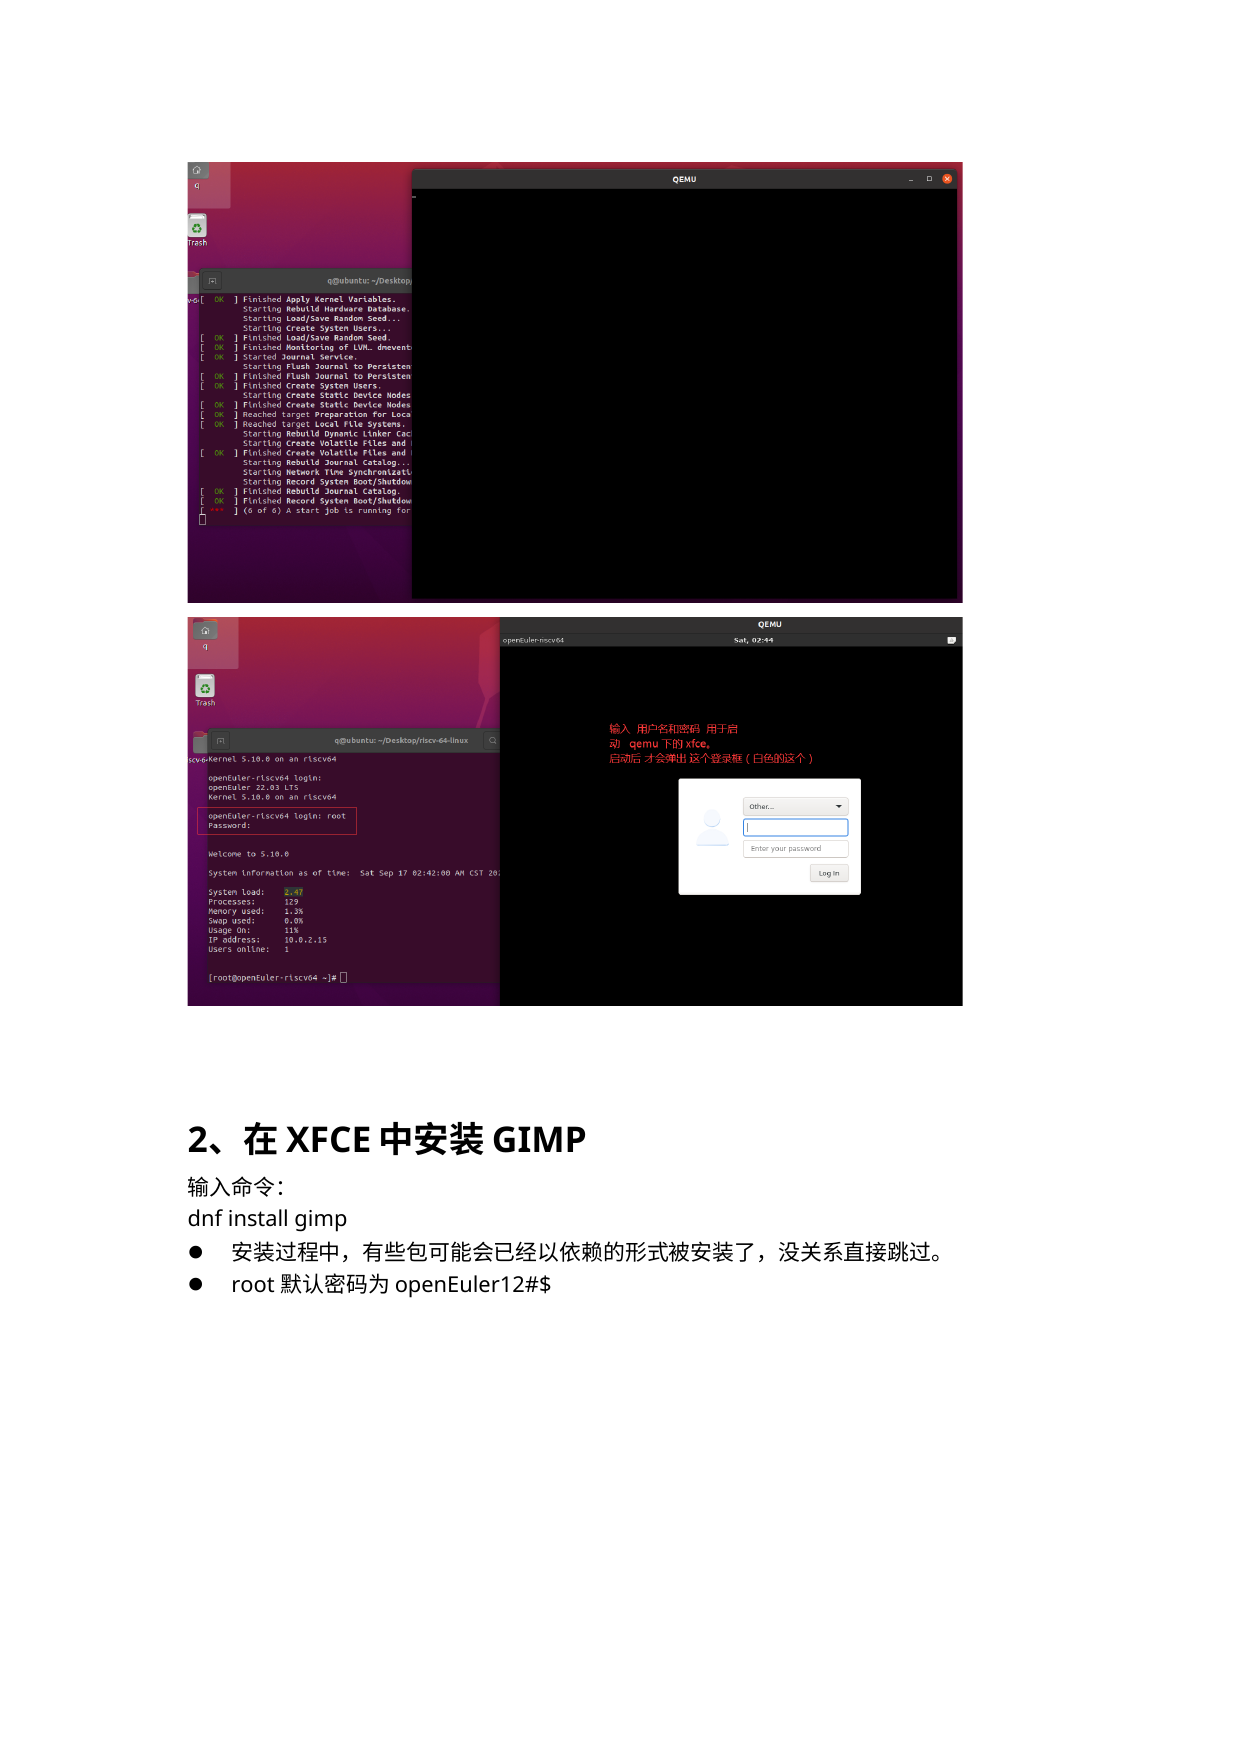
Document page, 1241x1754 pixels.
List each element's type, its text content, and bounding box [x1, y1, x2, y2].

list root 默认密码为 openEuler12#$ [187, 1267, 1053, 1299]
list 安装过程中，有些包可能会已经以依赖的形式被安装了，没关系直接跳过。 [187, 1234, 1053, 1267]
text 输入命令： [187, 1169, 1053, 1202]
text dnf install gimp [187, 1202, 1053, 1234]
picture [187, 617, 963, 1006]
picture [187, 162, 963, 603]
subtitle 2、在XFCE中安装GIMP [187, 1104, 1053, 1169]
